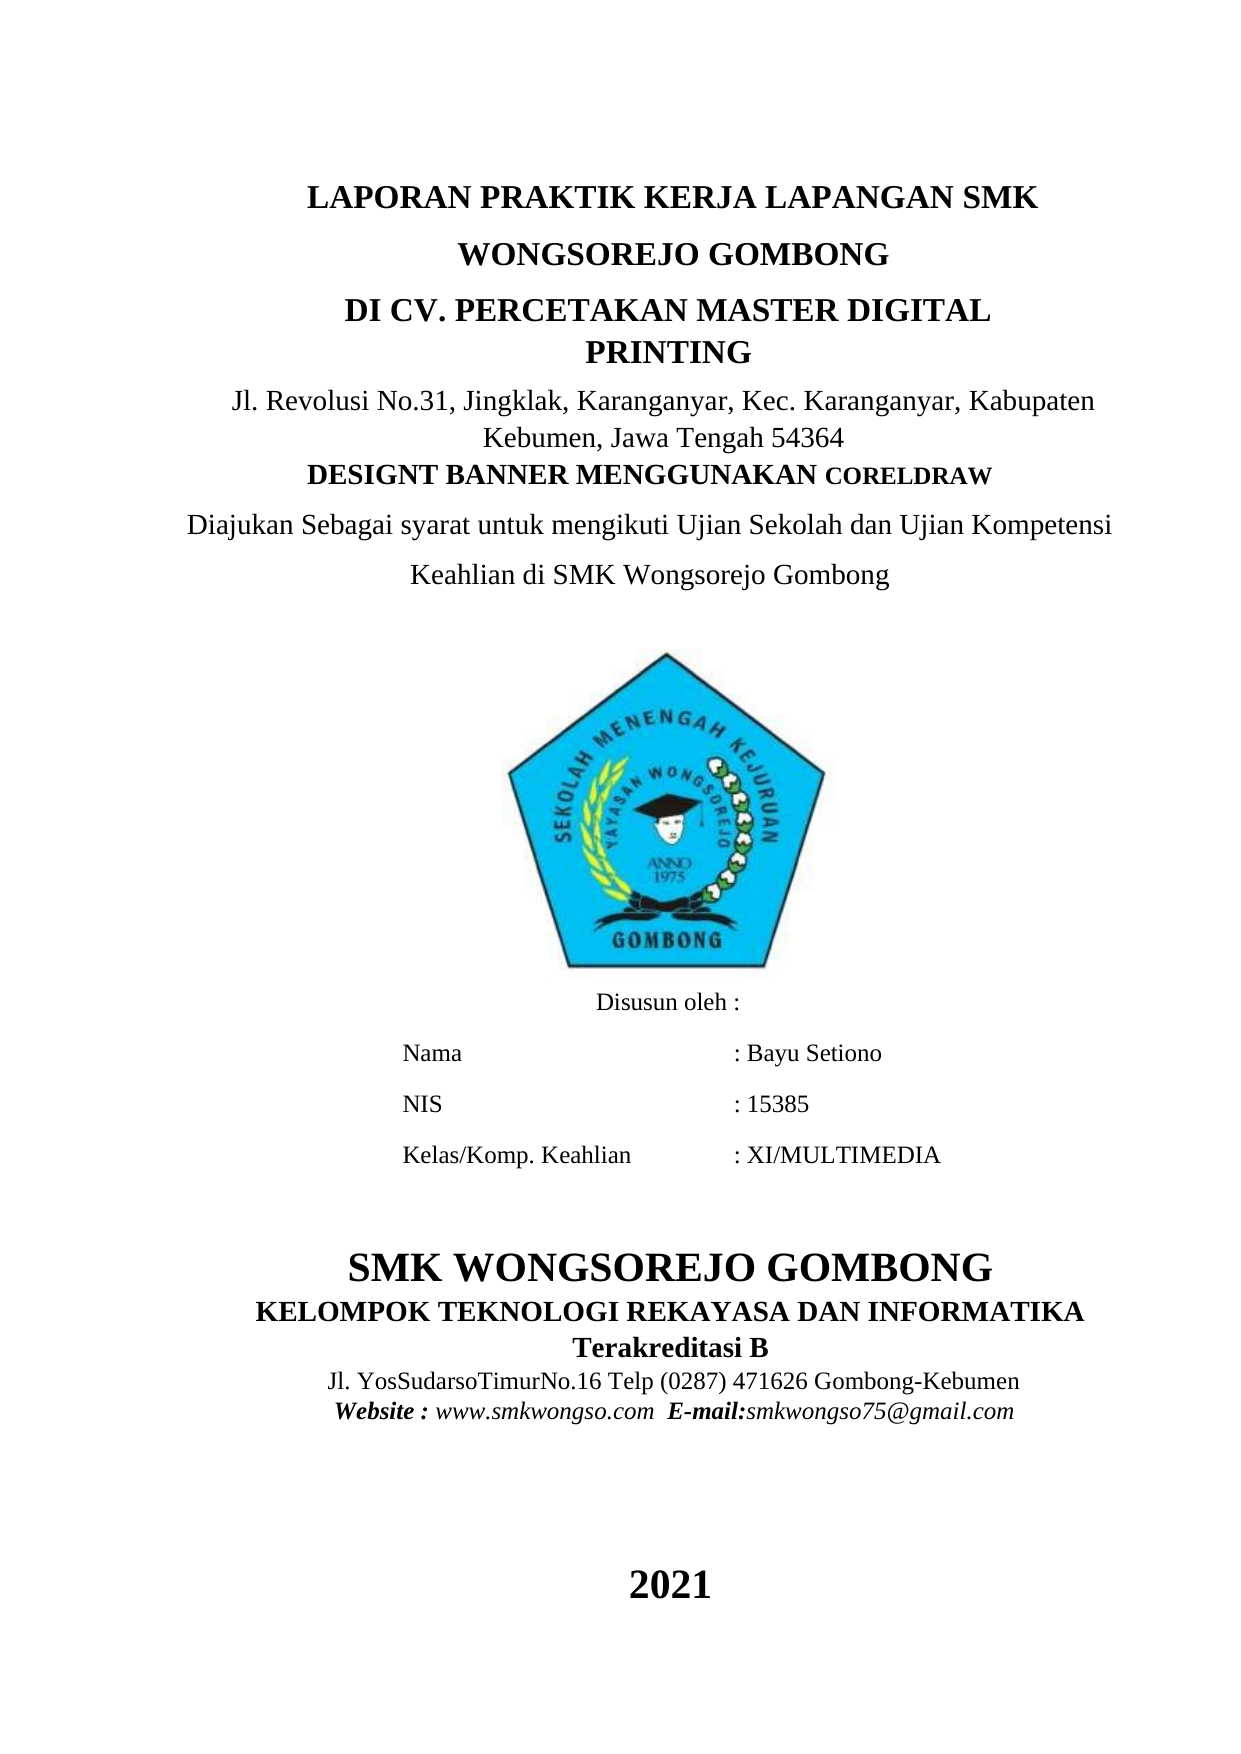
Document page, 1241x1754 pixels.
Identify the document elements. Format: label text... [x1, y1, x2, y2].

picture [502, 649, 842, 980]
text Disusun oleh : [218, 987, 1118, 1016]
text DESIGNT BANNER MENGGUNAKAN CORELDRAW [177, 457, 1122, 491]
text Terakreditasi B [219, 1330, 1122, 1364]
text NIS : 15385 [328, 1089, 1118, 1118]
text KELOMPOK TEKNOLOGI REKAYASA DAN INFORMATIKA [219, 1294, 1122, 1328]
text Nama : Bayu Setiono [365, 1038, 1118, 1067]
text Jl. Revolusi No.31, Jingklak, Karanganyar, Kec. Karanganyar, Kabupaten Kebumen, Jawa Tengah 54364 [204, 383, 1122, 453]
text Jl. YosSudarsoTimurNo.16 Telp (0287) 471626 Gombong-Kebumen Website : www.smkwongso.com E-mail:smkwongso75@gmail.com [293, 1366, 1054, 1425]
subtitle SMK WONGSOREJO GOMBONG [219, 1242, 1122, 1290]
text LAPORAN PRAKTIK KERJA LAPANGAN SMK WONGSOREJO GOMBONG [270, 177, 1075, 272]
text Diajukan Sebagai syarat untuk mengikuti Ujian Sekolah dan Ujian Kompetensi Keahlian di SMK Wongsorejo Gombong [177, 507, 1122, 591]
text DI CV. PERCETAKAN MASTER DIGITAL PRINTING [270, 291, 1066, 370]
text Kelas/Komp. Keahlian : XI/MULTIMEDIA [365, 1140, 1118, 1169]
subtitle 2021 [219, 1559, 1122, 1607]
